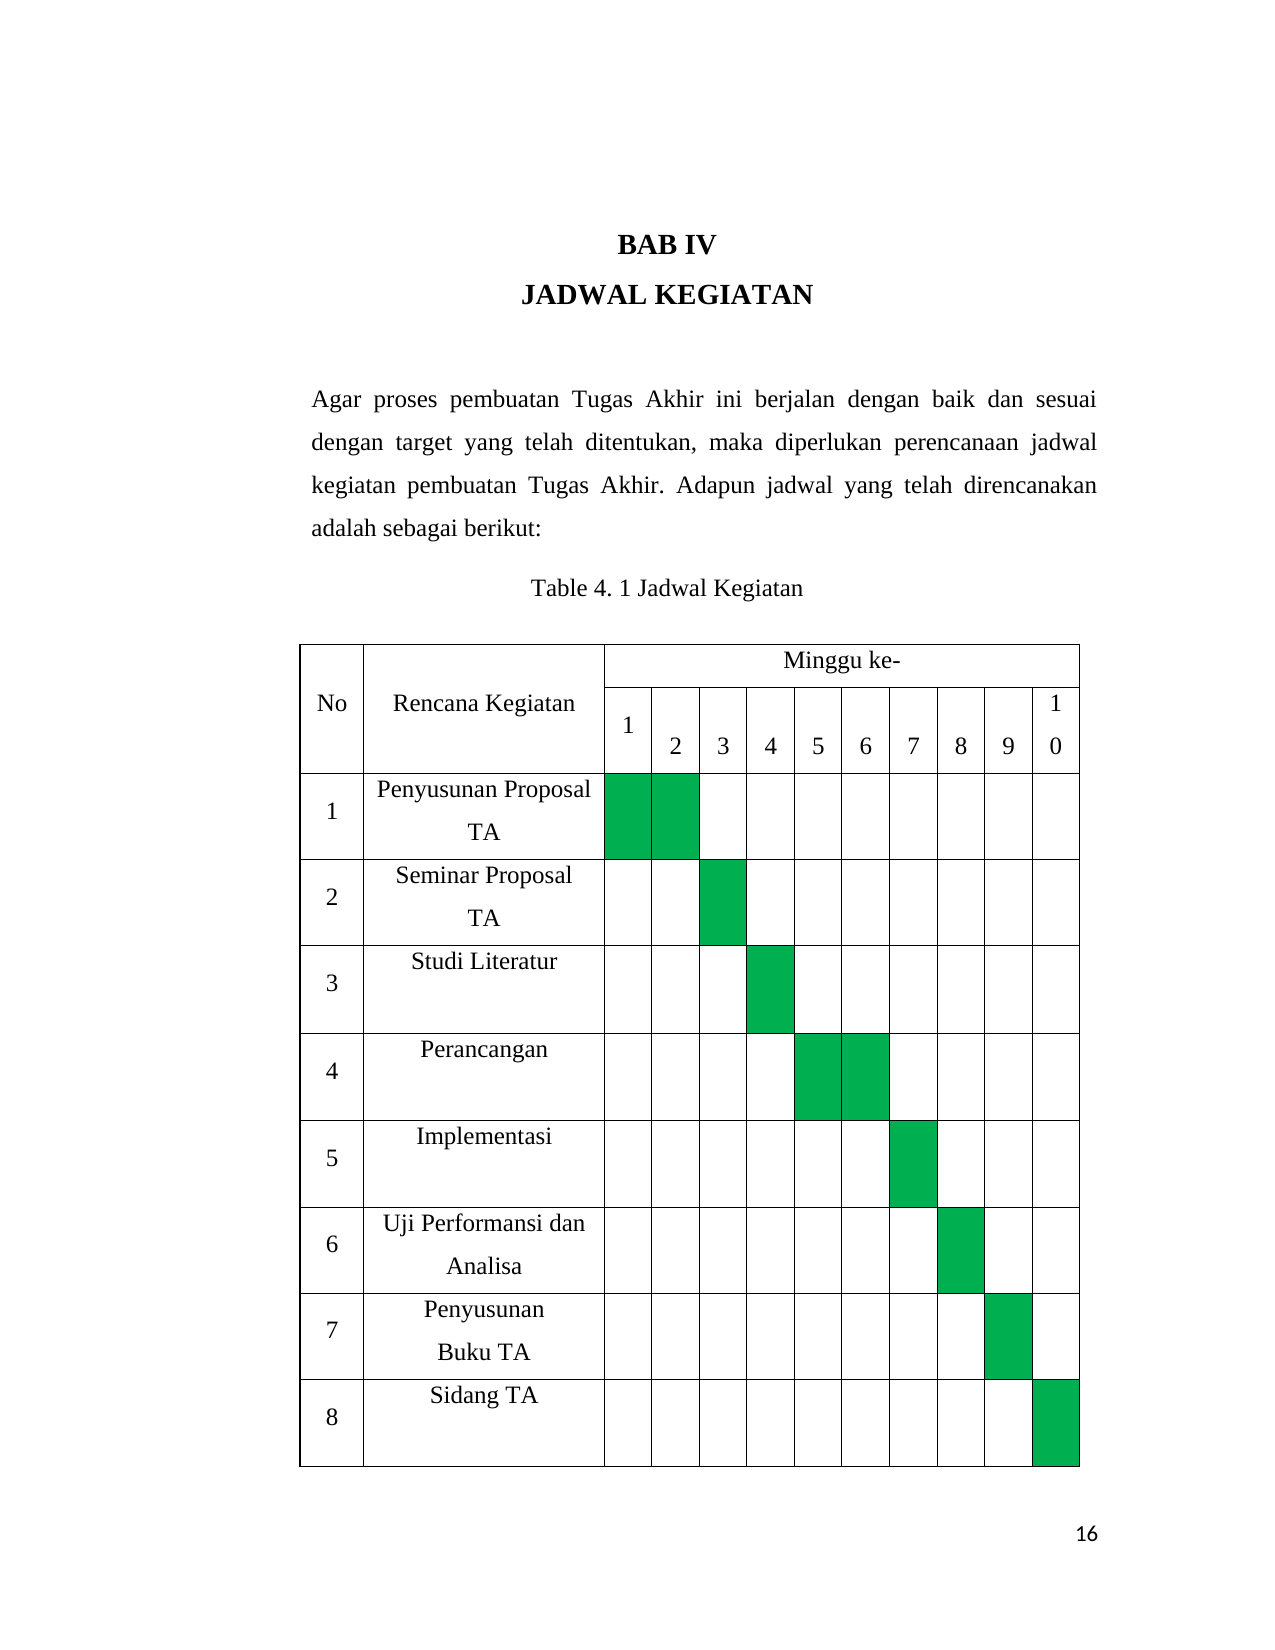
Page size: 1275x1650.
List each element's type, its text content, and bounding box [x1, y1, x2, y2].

table_cell [795, 1208, 841, 1293]
table_cell [795, 860, 841, 945]
table_cell [985, 946, 1032, 1033]
table_cell [890, 1380, 937, 1466]
table_cell 2 [301, 860, 363, 945]
table_cell [1033, 946, 1079, 1033]
table_cell [1033, 860, 1079, 945]
table_cell [985, 1294, 1032, 1379]
table_cell [1033, 1208, 1079, 1293]
table_cell 8 [938, 688, 984, 773]
table_cell [652, 1294, 699, 1379]
table_cell [747, 946, 794, 1033]
table_cell 1 [605, 688, 651, 773]
table_cell [842, 1294, 889, 1379]
table_cell 6 [301, 1208, 363, 1293]
table_cell [985, 1121, 1032, 1207]
table_cell [938, 1121, 984, 1207]
table_cell [605, 1121, 651, 1207]
table_cell Studi Literatur [364, 946, 604, 1033]
table_cell 3 [301, 946, 363, 1033]
table_cell [1033, 774, 1079, 859]
table_cell [652, 1034, 699, 1120]
table_cell 4 [747, 688, 794, 773]
table_header Rencana Kegiatan [364, 645, 604, 773]
table_cell [890, 1208, 937, 1293]
table_cell [605, 774, 651, 859]
table_cell [938, 1380, 984, 1466]
table_cell [605, 1380, 651, 1466]
table_cell [605, 1294, 651, 1379]
table_cell [605, 1034, 651, 1120]
table_cell [890, 774, 937, 859]
table_cell [747, 1294, 794, 1379]
table_cell [890, 1034, 937, 1120]
table_cell 4 [301, 1034, 363, 1120]
table_cell [938, 860, 984, 945]
table_cell Uji Performansi dan Analisa [364, 1208, 604, 1293]
table_cell [938, 1208, 984, 1293]
table_cell Implementasi [364, 1121, 604, 1207]
text Agar proses pembuatan Tugas Akhir ini berjalan dengan baik dan sesuai dengan target yang telah ditentukan, maka diperlukan perencanaan jadwal kegiatan pembuatan Tugas Akhir. Adapun jadwal yang telah direncanakan adalah sebagai berikut: [311, 384, 1098, 542]
table_cell [652, 860, 699, 945]
table_header No [301, 645, 363, 773]
table_cell [652, 1121, 699, 1207]
table_cell [652, 1208, 699, 1293]
table_cell Sidang TA [364, 1380, 604, 1466]
table_cell 5 [301, 1121, 363, 1207]
table_cell [652, 774, 699, 859]
table_cell [795, 1121, 841, 1207]
table_cell [795, 1380, 841, 1466]
table_cell [938, 1034, 984, 1120]
table_cell [747, 860, 794, 945]
table_cell [890, 1121, 937, 1207]
table_cell [842, 1121, 889, 1207]
table_header Minggu ke- [605, 645, 1079, 687]
table_cell [652, 1380, 699, 1466]
table_cell 7 [890, 688, 937, 773]
table_cell 5 [795, 688, 841, 773]
table_cell [985, 1034, 1032, 1120]
table_cell [700, 1208, 746, 1293]
table_cell [890, 946, 937, 1033]
table_cell [985, 774, 1032, 859]
table_cell [795, 946, 841, 1033]
table_cell [700, 1121, 746, 1207]
table_cell [700, 860, 746, 945]
table_cell 10 [1033, 688, 1079, 773]
table_cell [842, 1208, 889, 1293]
table_cell [605, 1208, 651, 1293]
table_cell [985, 1208, 1032, 1293]
table_cell Perancangan [364, 1034, 604, 1120]
table_cell [985, 860, 1032, 945]
table_cell [700, 1294, 746, 1379]
table_cell [890, 1294, 937, 1379]
table_cell [747, 1380, 794, 1466]
table_cell [652, 946, 699, 1033]
subtitle BAB IV JADWAL KEGIATAN [236, 227, 1098, 311]
table_cell [605, 946, 651, 1033]
table_cell [700, 946, 746, 1033]
table_cell [1033, 1034, 1079, 1120]
table_cell [938, 1294, 984, 1379]
table_cell Penyusunan Buku TA [364, 1294, 604, 1379]
table_cell [985, 1380, 1032, 1466]
table_cell [1033, 1294, 1079, 1379]
table_cell [842, 1380, 889, 1466]
table_cell 6 [842, 688, 889, 773]
table_cell [1033, 1380, 1079, 1466]
table_cell 2 [652, 688, 699, 773]
table_cell [842, 946, 889, 1033]
table_cell 1 [301, 774, 363, 859]
table_cell [747, 1208, 794, 1293]
table_cell [700, 1034, 746, 1120]
table_cell [938, 774, 984, 859]
table_cell [1033, 1121, 1079, 1207]
table_cell [938, 946, 984, 1033]
table_cell [747, 774, 794, 859]
table_cell 8 [301, 1380, 363, 1466]
table_cell 9 [985, 688, 1032, 773]
table_cell [795, 774, 841, 859]
table_cell [747, 1121, 794, 1207]
table_cell Penyusunan Proposal TA [364, 774, 604, 859]
table_cell 7 [301, 1294, 363, 1379]
table_cell [842, 774, 889, 859]
table_cell [700, 1380, 746, 1466]
table_cell [795, 1294, 841, 1379]
table_cell [795, 1034, 841, 1120]
table_cell [890, 860, 937, 945]
table_cell [747, 1034, 794, 1120]
table_cell [700, 774, 746, 859]
text Table 4. 1 Jadwal Kegiatan [236, 573, 1098, 602]
table_cell [605, 860, 651, 945]
table_cell Seminar Proposal TA [364, 860, 604, 945]
table_cell [842, 860, 889, 945]
table_cell 3 [700, 688, 746, 773]
table_cell [842, 1034, 889, 1120]
